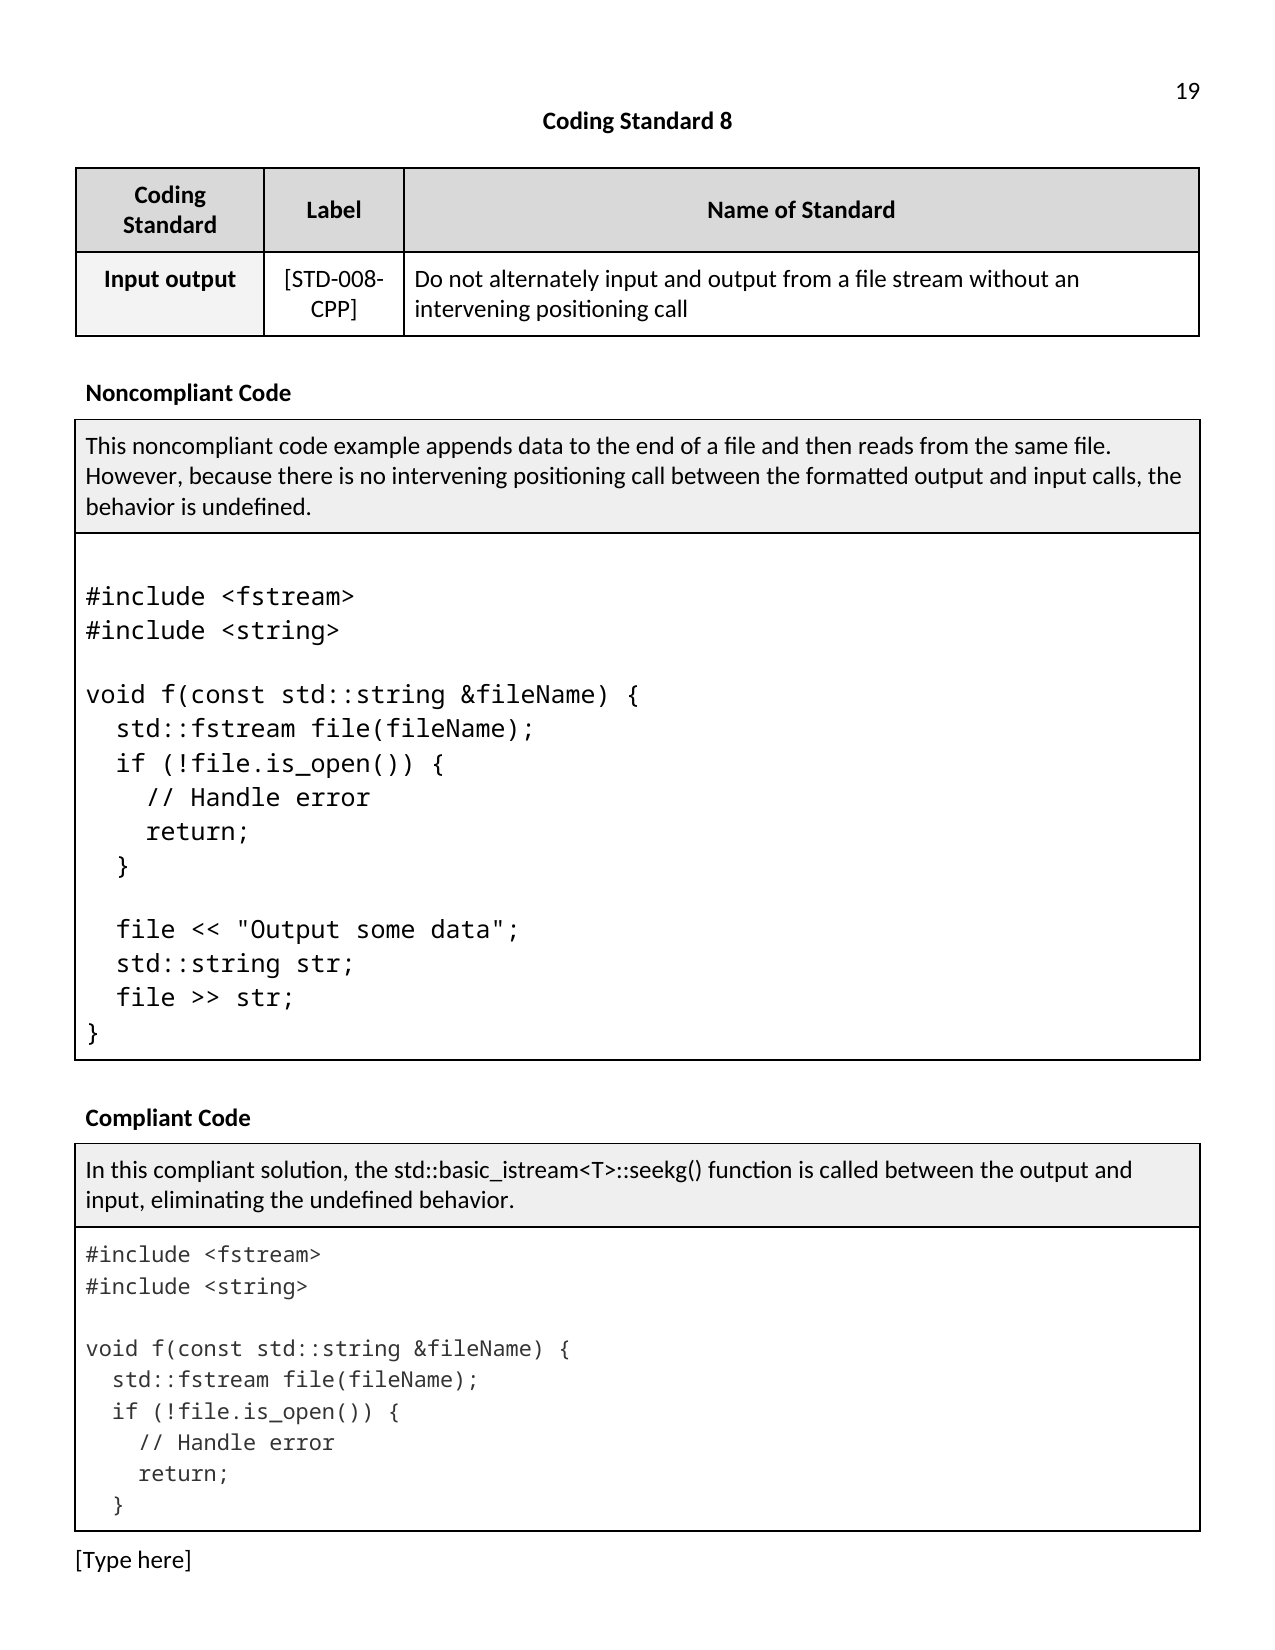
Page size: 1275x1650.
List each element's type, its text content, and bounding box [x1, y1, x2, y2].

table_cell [76, 1228, 1199, 1530]
table_header Coding Standard [77, 169, 263, 251]
table_cell Input output [77, 253, 263, 334]
table_cell [STD-008-CPP] [265, 253, 403, 334]
table_cell In this compliant solution, the std::basic_istream<T>::seekg() function is called between the output and input, eliminating the undefined behavior. [76, 1144, 1199, 1226]
table_cell #include <fstream> #include <string> void f(const std::string &fileName) { std::fstream file(fileName); if (!file.is_open()) { // Handle error return; } file << "Output some data"; std::string str; file >> str; } [76, 534, 1199, 1059]
table_cell This noncompliant code example appends data to the end of a file and then reads from the same file. However, because there is no intervening positioning call between the formatted output and input calls, the behavior is undefined. [76, 420, 1199, 532]
table_header Compliant Code [75, 1091, 1200, 1143]
table_cell Do not alternately input and output from a file stream without an intervening positioning call [405, 253, 1198, 334]
subtitle Coding Standard 8 [75, 106, 1200, 136]
table_header Noncompliant Code [75, 367, 1200, 418]
table_header Label [265, 169, 403, 251]
table_header Name of Standard [405, 169, 1198, 251]
